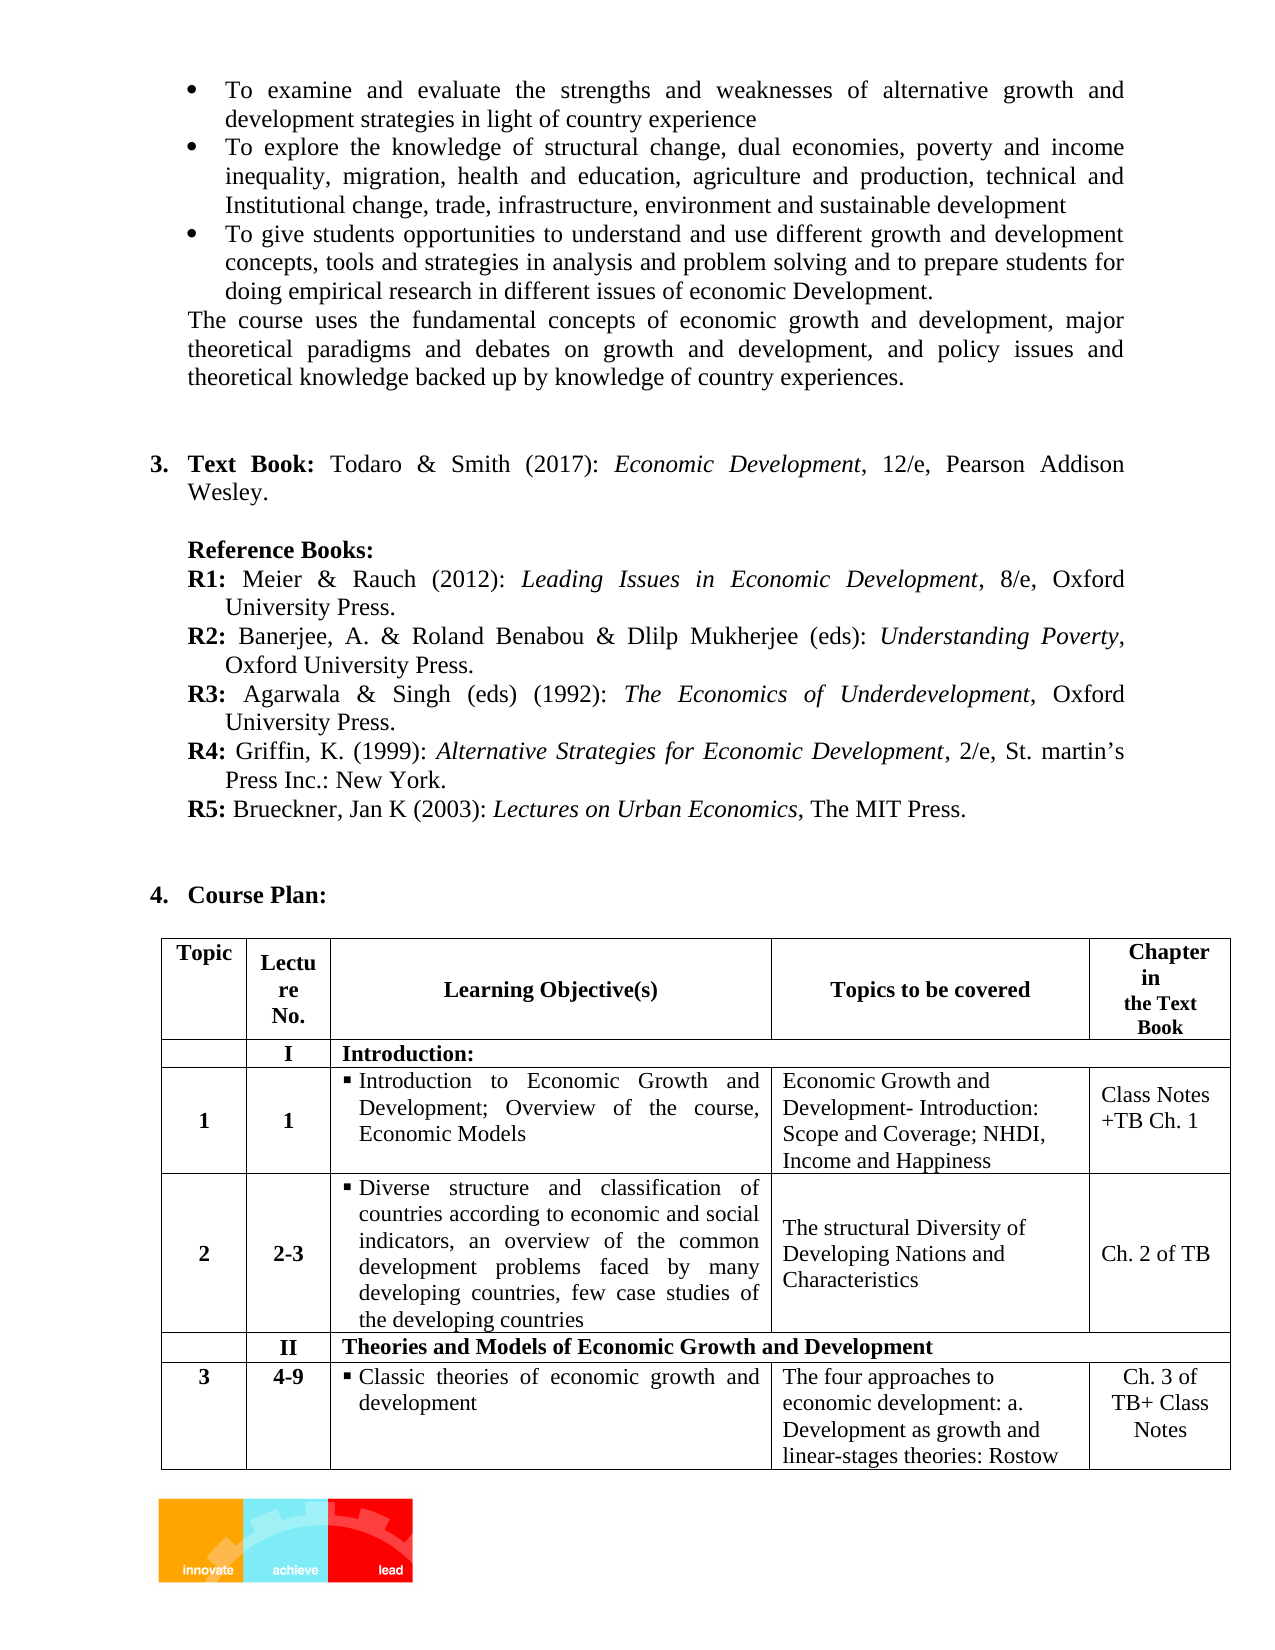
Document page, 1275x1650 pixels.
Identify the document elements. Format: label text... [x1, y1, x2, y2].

list Course Plan: [150, 880, 1125, 909]
picture [150, 1491, 421, 1590]
table_header Learning Objective(s) [331, 939, 771, 1039]
table_cell 4-9 [247, 1363, 330, 1468]
list To examine and evaluate the strengths and weaknesses of alternative growth and development strategies in light of country experience [187, 75, 1125, 132]
list To give students opportunities to understand and use different growth and development concepts, tools and strategies in analysis and problem solving and to prepare students for doing empirical research in different issues of economic Development. [187, 219, 1125, 305]
table_cell Ch. 3 of TB+ Class Notes [1090, 1363, 1230, 1468]
list To explore the knowledge of structural change, dual economies, poverty and income inequality, migration, health and education, agriculture and production, technical and Institutional change, trade, infrastructure, environment and sustainable development [187, 132, 1125, 219]
table_cell Ch. 2 of TB [1090, 1174, 1230, 1332]
table_header Topics to be covered [772, 939, 1089, 1039]
table_cell [162, 1040, 246, 1067]
table_cell 1 [247, 1068, 330, 1173]
table_cell 3 [162, 1363, 246, 1468]
table_header Lecture No. [247, 939, 330, 1039]
table_cell 2 [162, 1174, 246, 1332]
table_cell Introduction: [331, 1040, 1230, 1067]
table_cell I [247, 1040, 330, 1067]
text The course uses the fundamental concepts of economic growth and development, major theoretical paradigms and debates on growth and development, and policy issues and theoretical knowledge backed up by knowledge of country experiences. [187, 305, 1125, 391]
table_cell Introduction to Economic Growth and Development; Overview of the course, Economic Models [331, 1068, 771, 1173]
text R1: Meier & Rauch (2012): Leading Issues in Economic Development, 8/e, Oxford University Press. [187, 564, 1125, 621]
text R4: Griffin, K. (1999): Alternative Strategies for Economic Development, 2/e, St. martin’s Press Inc.: New York. [187, 736, 1125, 794]
table_header Chapter in the Text Book [1090, 939, 1230, 1039]
list Text Book: Todaro & Smith (2017): Economic Development, 12/e, Pearson Addison Wesley. [150, 449, 1125, 506]
text Reference Books: [150, 535, 1125, 564]
table_cell The structural Diversity of Developing Nations and Characteristics [772, 1174, 1089, 1332]
text R3: Agarwala & Singh (eds) (1992): The Economics of Underdevelopment, Oxford University Press. [187, 679, 1125, 736]
table_cell [162, 1333, 246, 1362]
text R5: Brueckner, Jan K (2003): Lectures on Urban Economics, The MIT Press. [150, 794, 1125, 822]
table_cell 1 [162, 1068, 246, 1173]
table_cell 2-3 [247, 1174, 330, 1332]
text R2: Banerjee, A. & Roland Benabou & Dlilp Mukherjee (eds): Understanding Poverty, Oxford University Press. [187, 621, 1125, 679]
table_cell Theories and Models of Economic Growth and Development [331, 1333, 1230, 1362]
table_cell Class Notes +TB Ch. 1 [1090, 1068, 1230, 1173]
table_header Topic [162, 939, 246, 1039]
table_cell II [247, 1333, 330, 1362]
table_cell Diverse structure and classification of countries according to economic and social indicators, an overview of the common development problems faced by many developing countries, few case studies of the developing countries [331, 1174, 771, 1332]
table_cell Economic Growth and Development- Introduction: Scope and Coverage; NHDI, Income and Happiness [772, 1068, 1089, 1173]
table_cell Classic theories of economic growth and development [331, 1363, 771, 1468]
